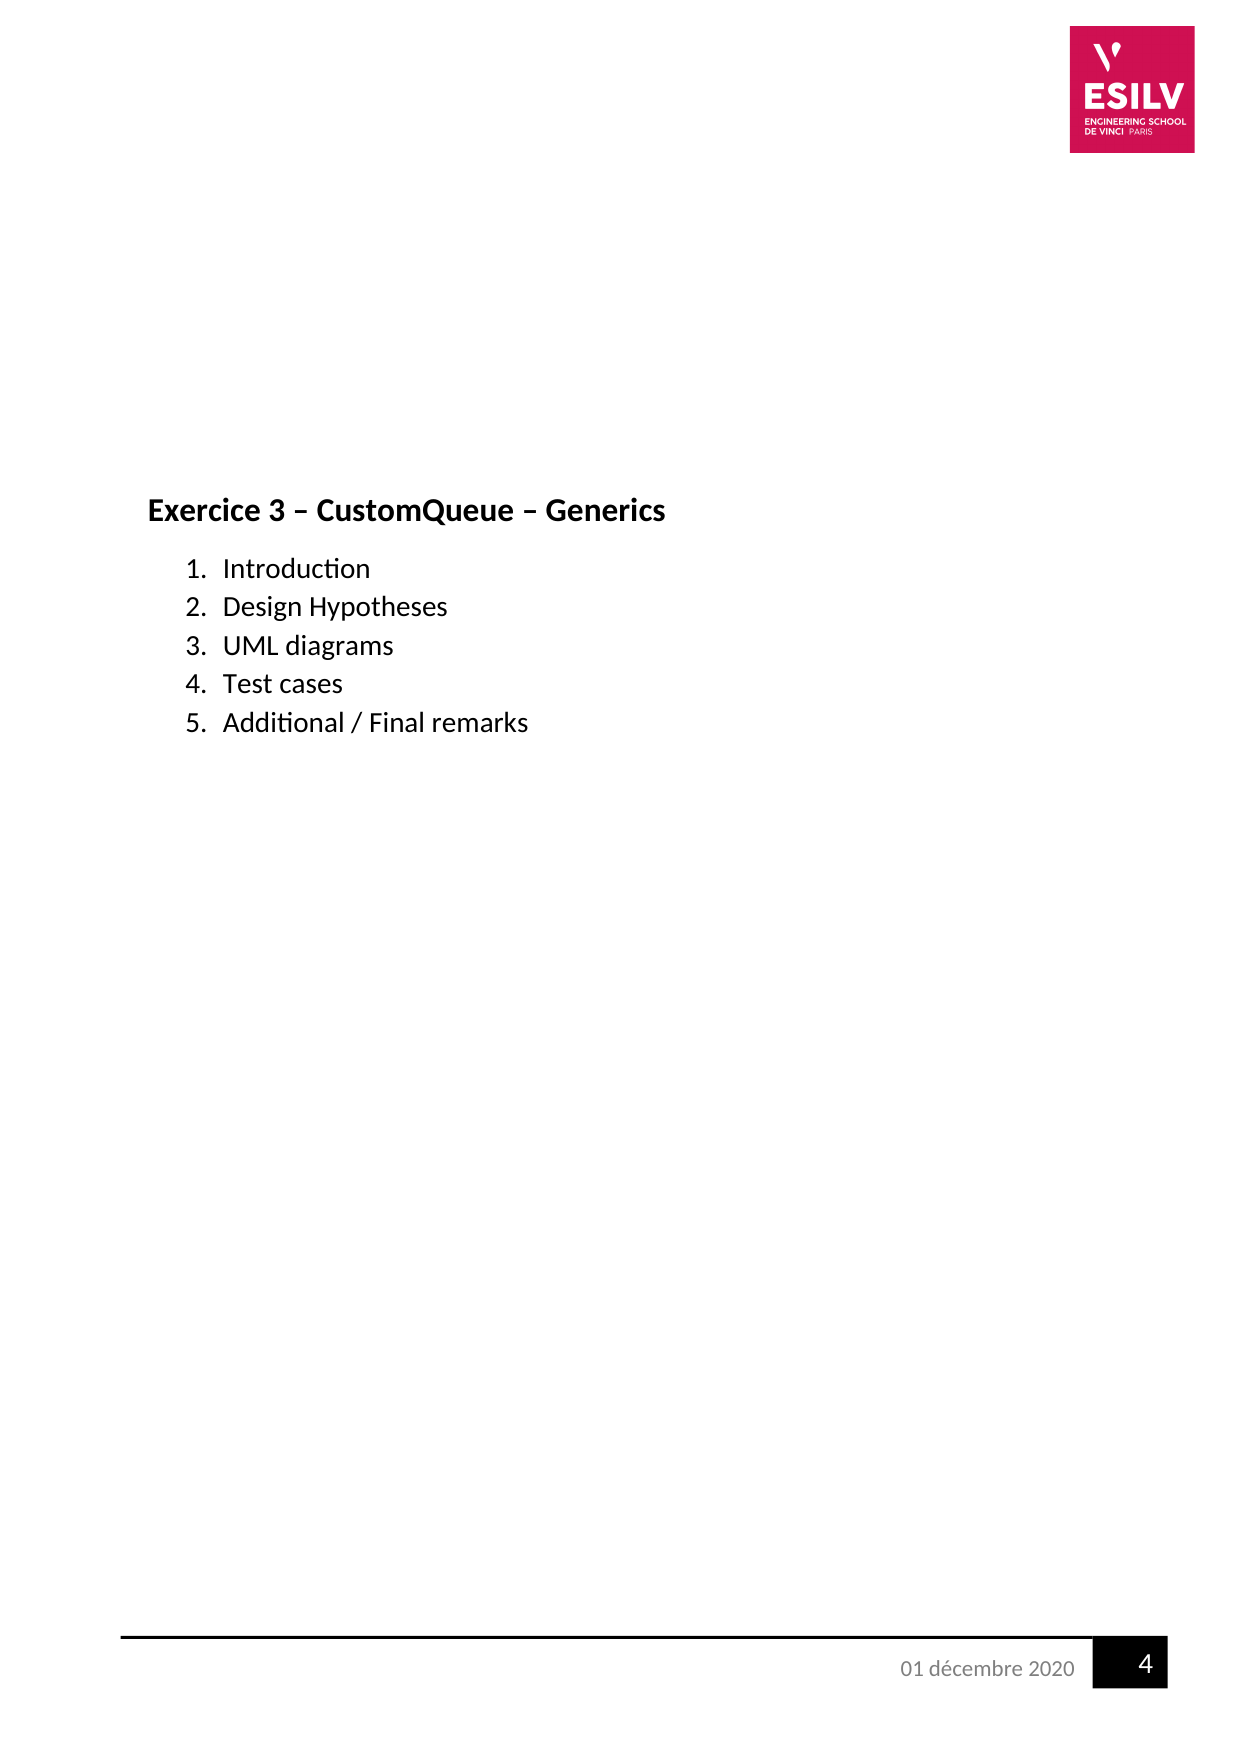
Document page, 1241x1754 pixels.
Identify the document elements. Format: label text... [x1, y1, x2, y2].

list Additional / Final remarks [185, 704, 1093, 739]
list Design Hypotheses [185, 588, 1093, 624]
picture [1069, 26, 1195, 152]
text Exercice 3 – CustomQueue – Generics [148, 489, 1093, 530]
list Introduction [185, 550, 1093, 586]
list UML diagrams [185, 627, 1093, 662]
list Test cases [185, 665, 1093, 701]
